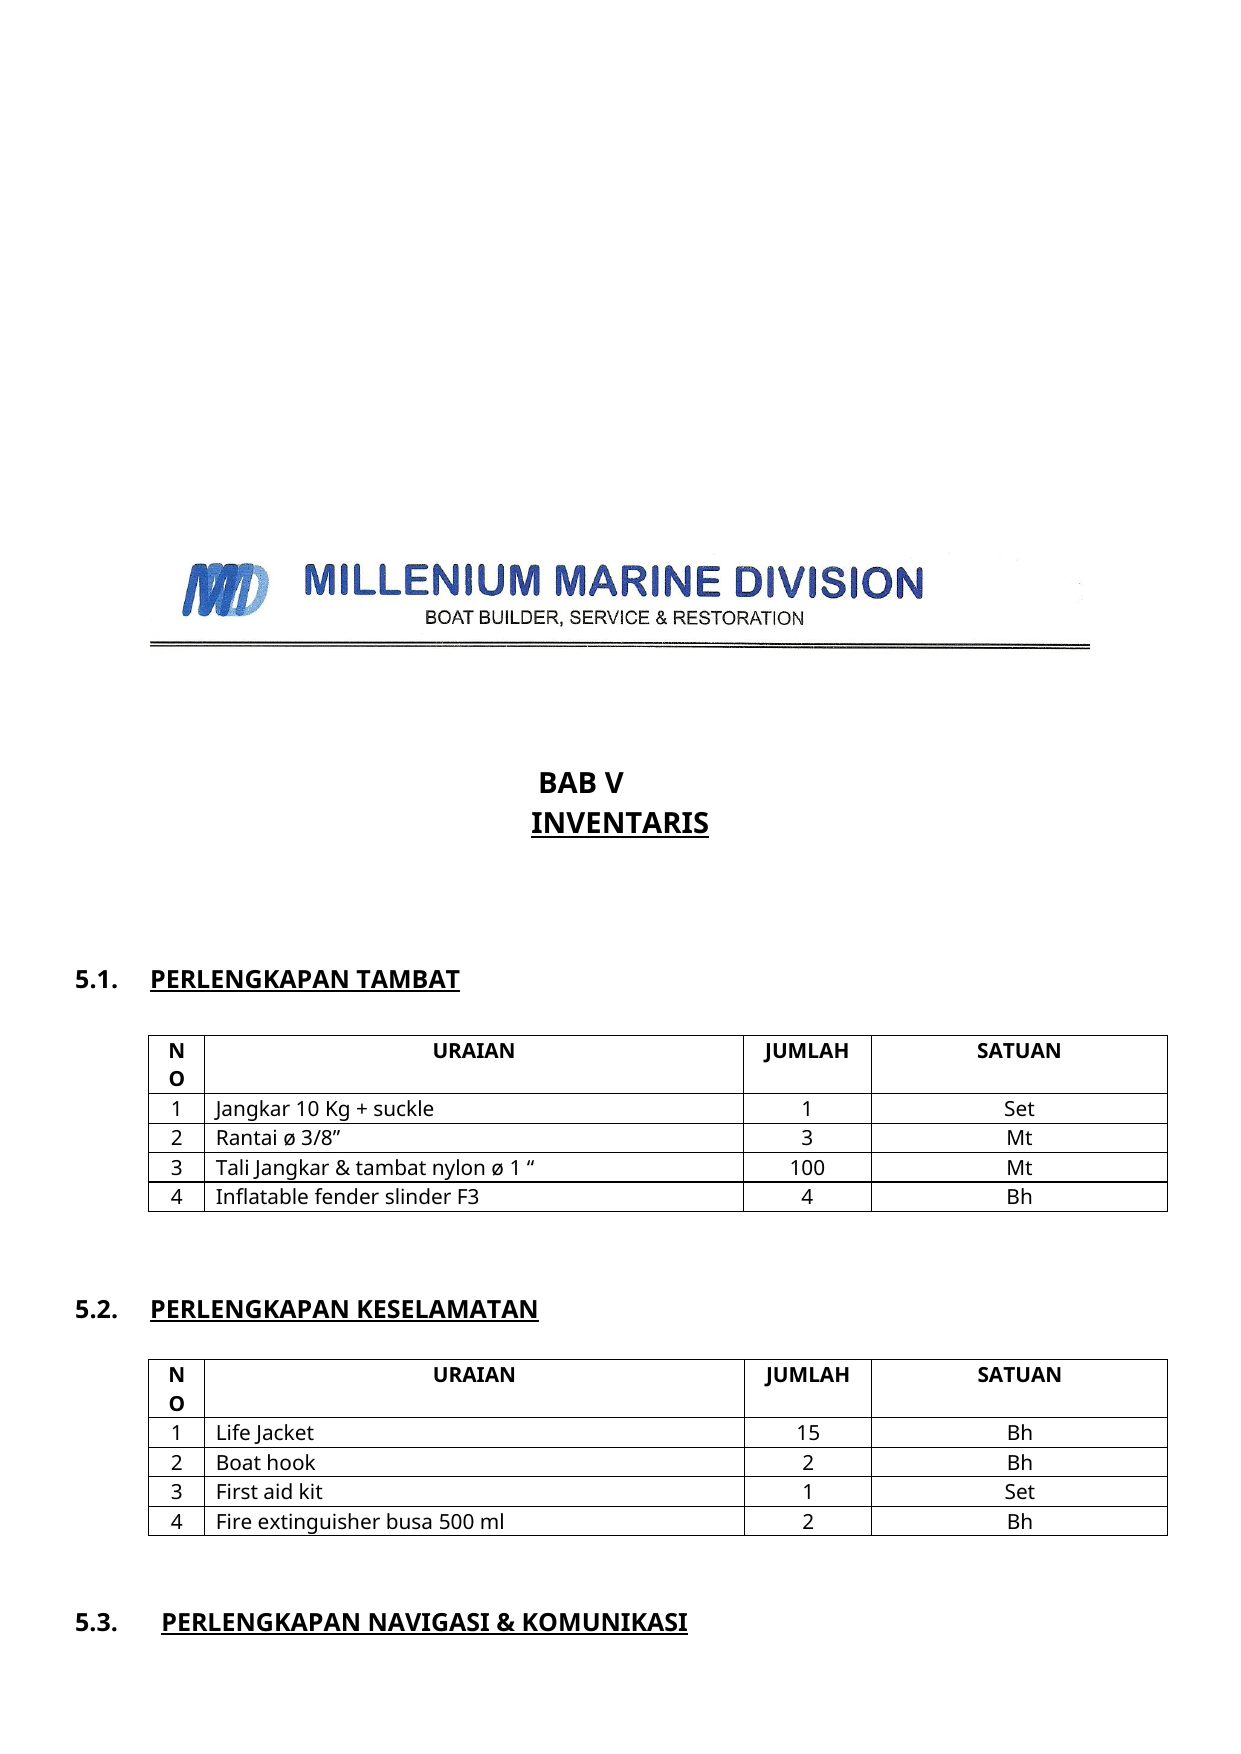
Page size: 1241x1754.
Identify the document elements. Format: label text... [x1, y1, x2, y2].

text BAB V [75, 763, 1165, 802]
text 5.1. PERLENGKAPAN TAMBAT [75, 961, 1165, 995]
table_cell First aid kit [205, 1477, 744, 1506]
table_cell Fire extinguisher busa 500 ml [205, 1507, 744, 1535]
table_cell Set [872, 1094, 1167, 1122]
table_cell 2 [149, 1448, 204, 1476]
table_cell Mt [872, 1124, 1167, 1152]
table_cell 4 [149, 1507, 204, 1535]
table_cell 3 [744, 1124, 871, 1152]
table_header SATUAN [872, 1360, 1167, 1417]
table_cell Set [872, 1477, 1167, 1506]
table_cell 3 [149, 1153, 204, 1181]
table_cell 2 [149, 1124, 204, 1152]
table_cell 1 [149, 1418, 204, 1447]
table_header URAIAN [205, 1036, 743, 1093]
text 5.2. PERLENGKAPAN KESELAMATAN [75, 1291, 1165, 1325]
table_cell Jangkar 10 Kg + suckle [205, 1094, 743, 1122]
table_cell 3 [149, 1477, 204, 1506]
table_cell Bh [872, 1507, 1167, 1535]
table_header JUMLAH [745, 1360, 871, 1417]
table_cell 1 [149, 1094, 204, 1122]
table_cell 1 [745, 1477, 871, 1506]
table_cell Tali Jangkar & tambat nylon ø 1 “ [205, 1153, 743, 1181]
table_header NO [149, 1036, 204, 1093]
table_cell 15 [745, 1418, 871, 1447]
table_cell 2 [745, 1507, 871, 1535]
table_header JUMLAH [744, 1036, 871, 1093]
table_cell 2 [745, 1448, 871, 1476]
text 5.3. PERLENGKAPAN NAVIGASI & KOMUNIKASI [75, 1604, 1165, 1638]
table_cell Mt [872, 1153, 1167, 1181]
table_cell Bh [872, 1183, 1167, 1211]
table_cell Life Jacket [205, 1418, 744, 1447]
table_header NO [149, 1360, 204, 1417]
table_cell 4 [744, 1183, 871, 1211]
text INVENTARIS [75, 802, 1165, 842]
table_cell Rantai ø 3/8” [205, 1124, 743, 1152]
table_header URAIAN [205, 1360, 744, 1417]
table_header SATUAN [872, 1036, 1167, 1093]
table_cell 100 [744, 1153, 871, 1181]
table_cell 1 [744, 1094, 871, 1122]
table_cell Bh [872, 1418, 1167, 1447]
table_cell 4 [149, 1183, 204, 1211]
table_cell Boat hook [205, 1448, 744, 1476]
table_cell Inflatable fender slinder F3 [205, 1183, 743, 1211]
table_cell Bh [872, 1448, 1167, 1476]
